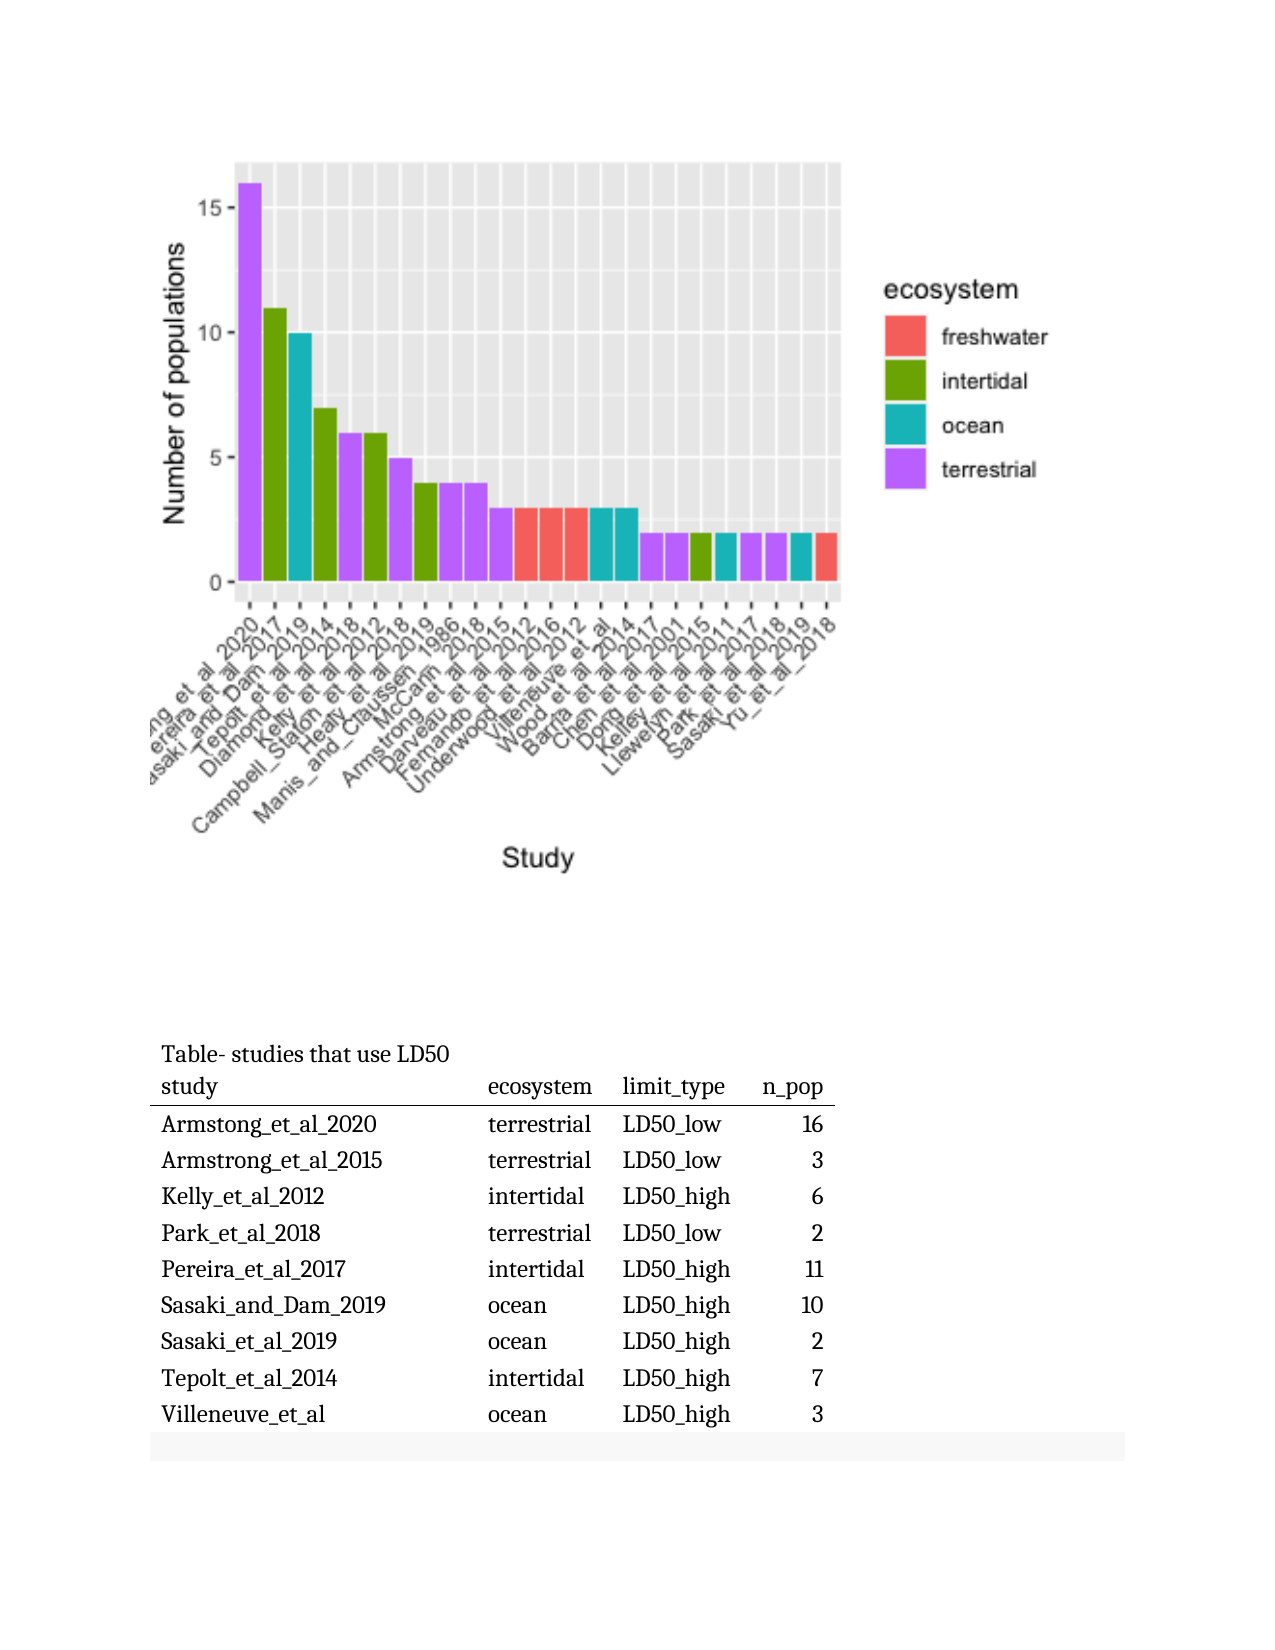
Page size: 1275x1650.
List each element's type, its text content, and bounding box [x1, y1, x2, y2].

table_cell intertidal [477, 1251, 611, 1287]
table_cell ocean [477, 1396, 611, 1432]
table_cell Park_et_al_2018 [150, 1215, 477, 1251]
table_cell 11 [748, 1251, 834, 1287]
table_cell LD50_high [611, 1179, 748, 1215]
table_cell terrestrial [477, 1215, 611, 1251]
table_cell 7 [748, 1360, 834, 1396]
table_cell LD50_low [611, 1106, 748, 1142]
table_cell 3 [748, 1396, 834, 1432]
table_cell Villeneuve_et_al [150, 1396, 477, 1432]
table_cell LD50_low [611, 1215, 748, 1251]
table_cell LD50_high [611, 1251, 748, 1287]
table_header limit_type [611, 906, 748, 1104]
table_cell LD50_high [611, 1324, 748, 1360]
table_cell 3 [748, 1142, 834, 1178]
table_cell intertidal [477, 1360, 611, 1396]
table_header Table- studies that use LD50 study [150, 906, 477, 1104]
table_cell terrestrial [477, 1142, 611, 1178]
table_cell Pereira_et_al_2017 [150, 1251, 477, 1287]
table_cell 16 [748, 1106, 834, 1142]
table_cell 6 [748, 1179, 834, 1215]
table_cell Sasaki_et_al_2019 [150, 1324, 477, 1360]
table_cell Tepolt_et_al_2014 [150, 1360, 477, 1396]
table_header ecosystem [477, 906, 611, 1104]
table_cell LD50_high [611, 1396, 748, 1432]
table_cell Armstrong_et_al_2015 [150, 1142, 477, 1178]
table_header n_pop [748, 906, 834, 1104]
table_cell LD50_high [611, 1360, 748, 1396]
picture [150, 150, 1077, 887]
table_cell ocean [477, 1324, 611, 1360]
table_cell Armstong_et_al_2020 [150, 1106, 477, 1142]
table_cell 2 [748, 1215, 834, 1251]
table_cell LD50_low [611, 1142, 748, 1178]
table_cell intertidal [477, 1179, 611, 1215]
table_cell ocean [477, 1287, 611, 1323]
table_cell 10 [748, 1287, 834, 1323]
table_cell terrestrial [477, 1106, 611, 1142]
table_cell LD50_high [611, 1287, 748, 1323]
table_cell 2 [748, 1324, 834, 1360]
table_cell Kelly_et_al_2012 [150, 1179, 477, 1215]
table_cell Sasaki_and_Dam_2019 [150, 1287, 477, 1323]
